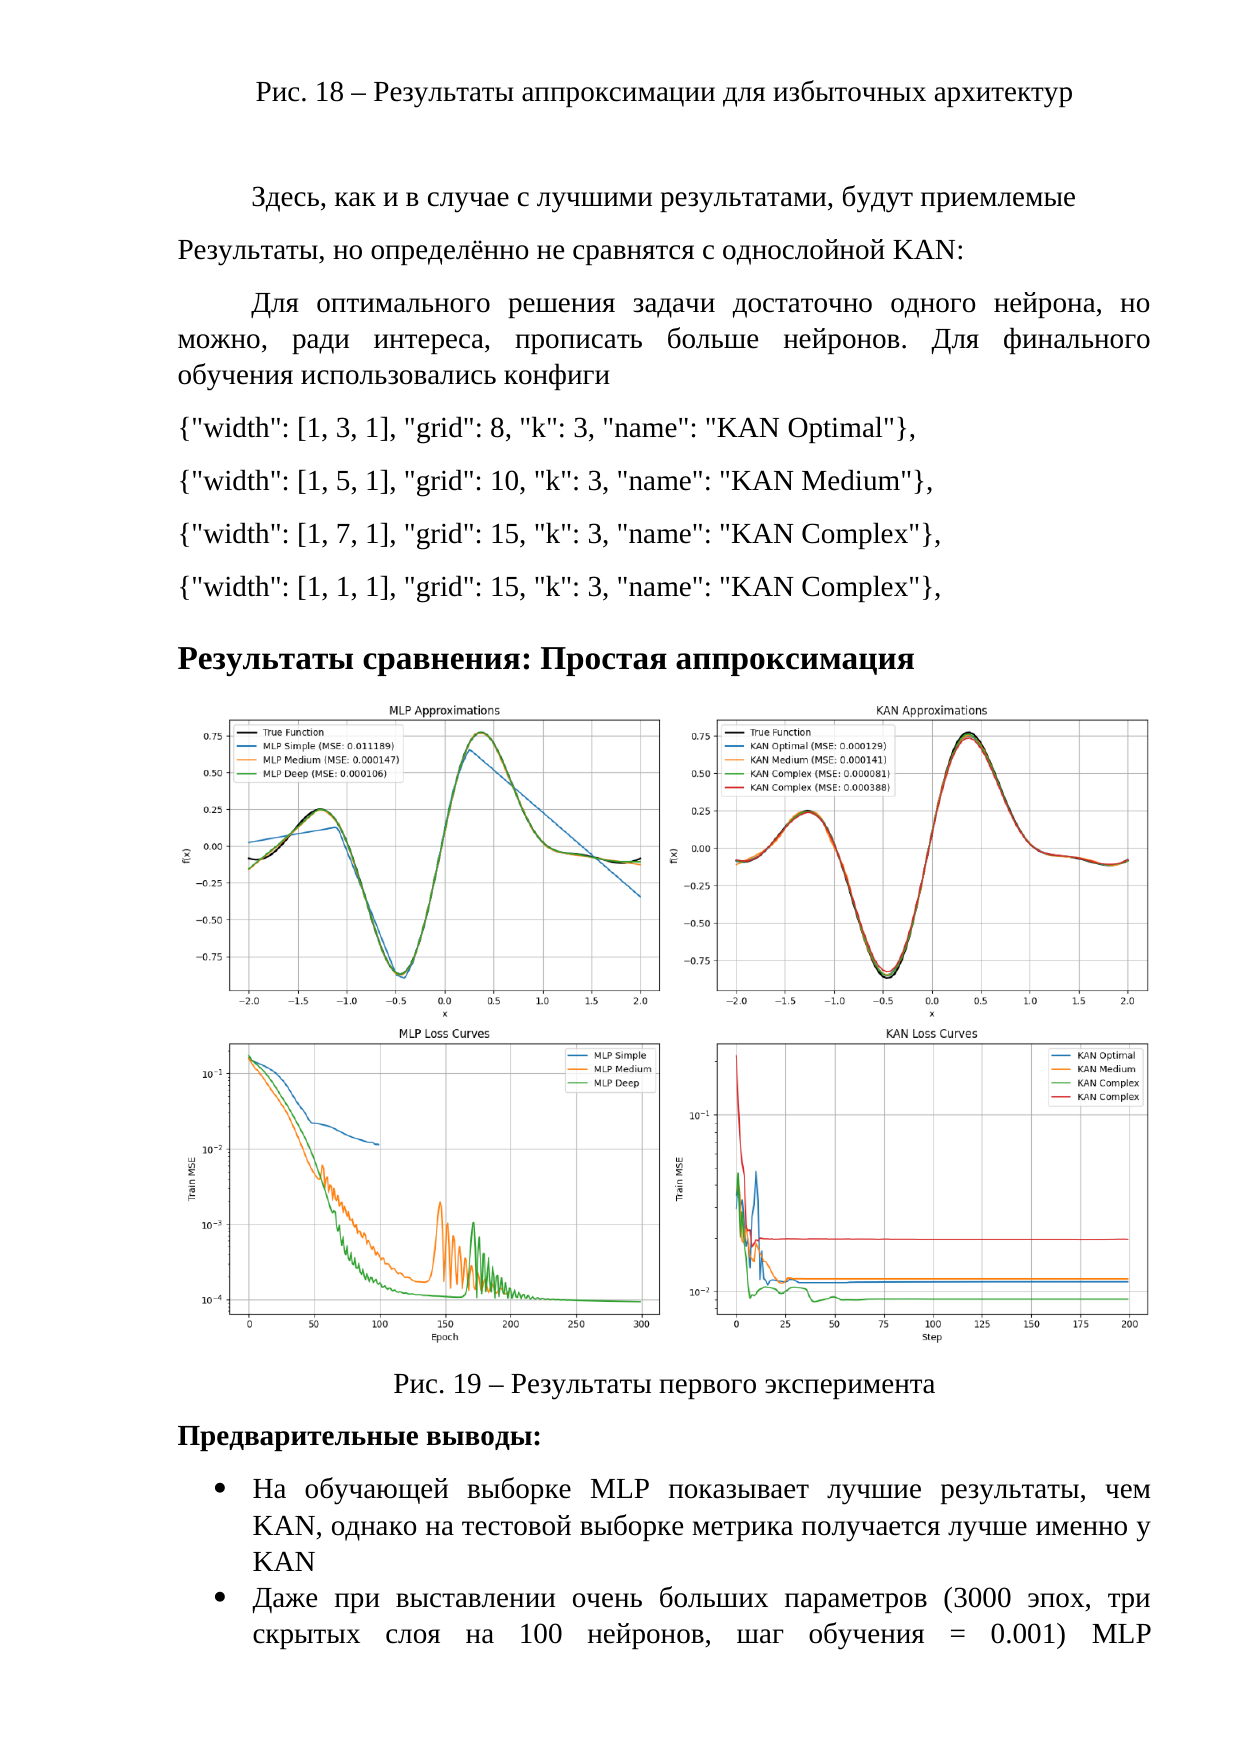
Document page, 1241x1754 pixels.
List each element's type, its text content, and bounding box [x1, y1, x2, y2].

text Здесь, как и в случае с лучшими результатами, будут приемлемые [177, 179, 1152, 213]
subtitle Результаты сравнения: Простая аппроксимация [177, 638, 1152, 676]
text Рис. 18 – Результаты аппроксимации для избыточных архитектур [177, 74, 1152, 107]
text {"width": [1, 3, 1], "grid": 8, "k": 3, "name": "KAN Optimal"}, [177, 410, 1152, 444]
text Рис. 19 – Результаты первого эксперимента [177, 1366, 1152, 1399]
text Предварительные выводы: [177, 1418, 1152, 1452]
text {"width": [1, 1, 1], "grid": 15, "k": 3, "name": "KAN Complex"}, [177, 569, 1152, 602]
picture [177, 700, 1152, 1347]
list На обучающей выборке MLP показывает лучшие результаты, чем KAN, однако на тестовой выборке метрика получается лучше именно у KAN [215, 1471, 1152, 1577]
text {"width": [1, 7, 1], "grid": 15, "k": 3, "name": "KAN Complex"}, [177, 516, 1152, 549]
text Результаты, но определённо не сравнятся с однослойной KAN: [177, 232, 1152, 266]
text {"width": [1, 5, 1], "grid": 10, "k": 3, "name": "KAN Medium"}, [177, 463, 1152, 497]
text Для оптимального решения задачи достаточно одного нейрона, но можно, ради интереса, прописать больше нейронов. Для финального обучения использовались конфиги [177, 285, 1152, 391]
